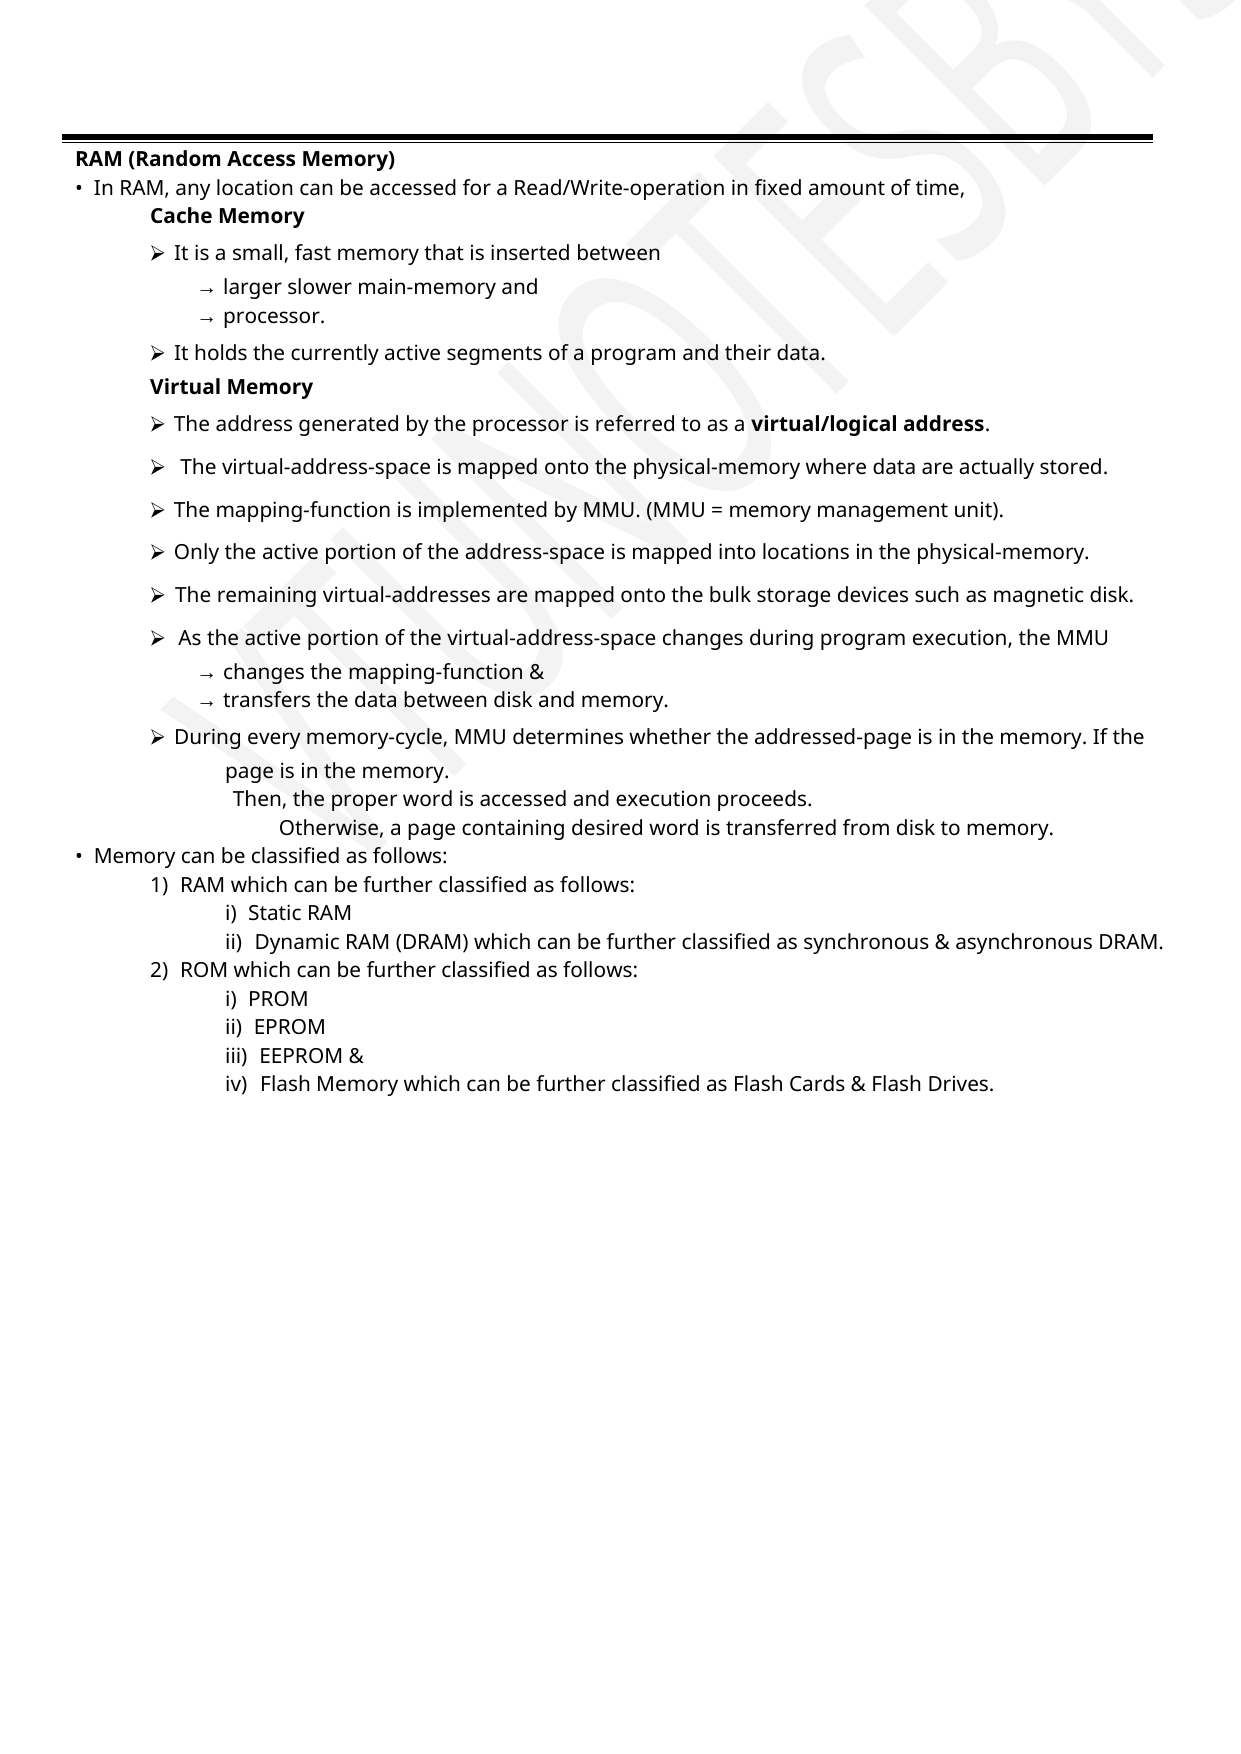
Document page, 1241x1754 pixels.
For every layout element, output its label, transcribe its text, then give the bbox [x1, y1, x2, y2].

list Static RAM [225, 898, 1240, 927]
list The remaining virtual-addresses are mapped onto the bulk storage devices such as magnetic disk. [150, 572, 1165, 614]
list Memory can be classified as follows: [75, 842, 1240, 870]
text → changes the mapping-function & [196, 657, 1240, 685]
text Otherwise, a page containing desired word is transferred from disk to memory. [278, 813, 1240, 841]
text → transfers the data between disk and memory. [196, 685, 1240, 713]
text Then, the proper word is accessed and execution proceeds. [233, 784, 1240, 813]
list It holds the currently active segments of a program and their data. [150, 329, 1240, 372]
list EEPROM & [225, 1041, 1240, 1069]
list ROM which can be further classified as follows: [150, 955, 1240, 984]
list Dynamic RAM (DRAM) which can be further classified as synchronous & asynchronous DRAM. [225, 927, 1165, 955]
list It is a small, fast memory that is inserted between [150, 230, 1240, 272]
list The address generated by the processor is referred to as a virtual/logical address. [150, 401, 1240, 443]
list The mapping-function is implemented by MMU. (MMU = memory management unit). [150, 486, 1240, 529]
list As the active portion of the virtual-address-space changes during program execution, the MMU [150, 615, 1166, 657]
subtitle Virtual Memory [150, 372, 1240, 401]
text → larger slower main-memory and [196, 272, 1240, 301]
list The virtual-address-space is mapped onto the physical-memory where data are actually stored. [150, 443, 1166, 486]
subtitle RAM (Random Access Memory) [75, 144, 1240, 173]
list PROM [225, 984, 1240, 1012]
text → processor. [196, 301, 1240, 329]
list Only the active portion of the address-space is mapped into locations in the physical-memory. [150, 529, 1240, 572]
list Flash Memory which can be further classified as Flash Cards & Flash Drives. [225, 1069, 1240, 1098]
list During every memory-cycle, MMU determines whether the addressed-page is in the memory. If the page is in the memory. [150, 713, 1156, 784]
subtitle Cache Memory [150, 201, 1240, 230]
list In RAM, any location can be accessed for a Read/Write-operation in fixed amount of time, [75, 173, 1240, 201]
list EPROM [225, 1012, 1240, 1041]
list RAM which can be further classified as follows: [150, 870, 1240, 898]
